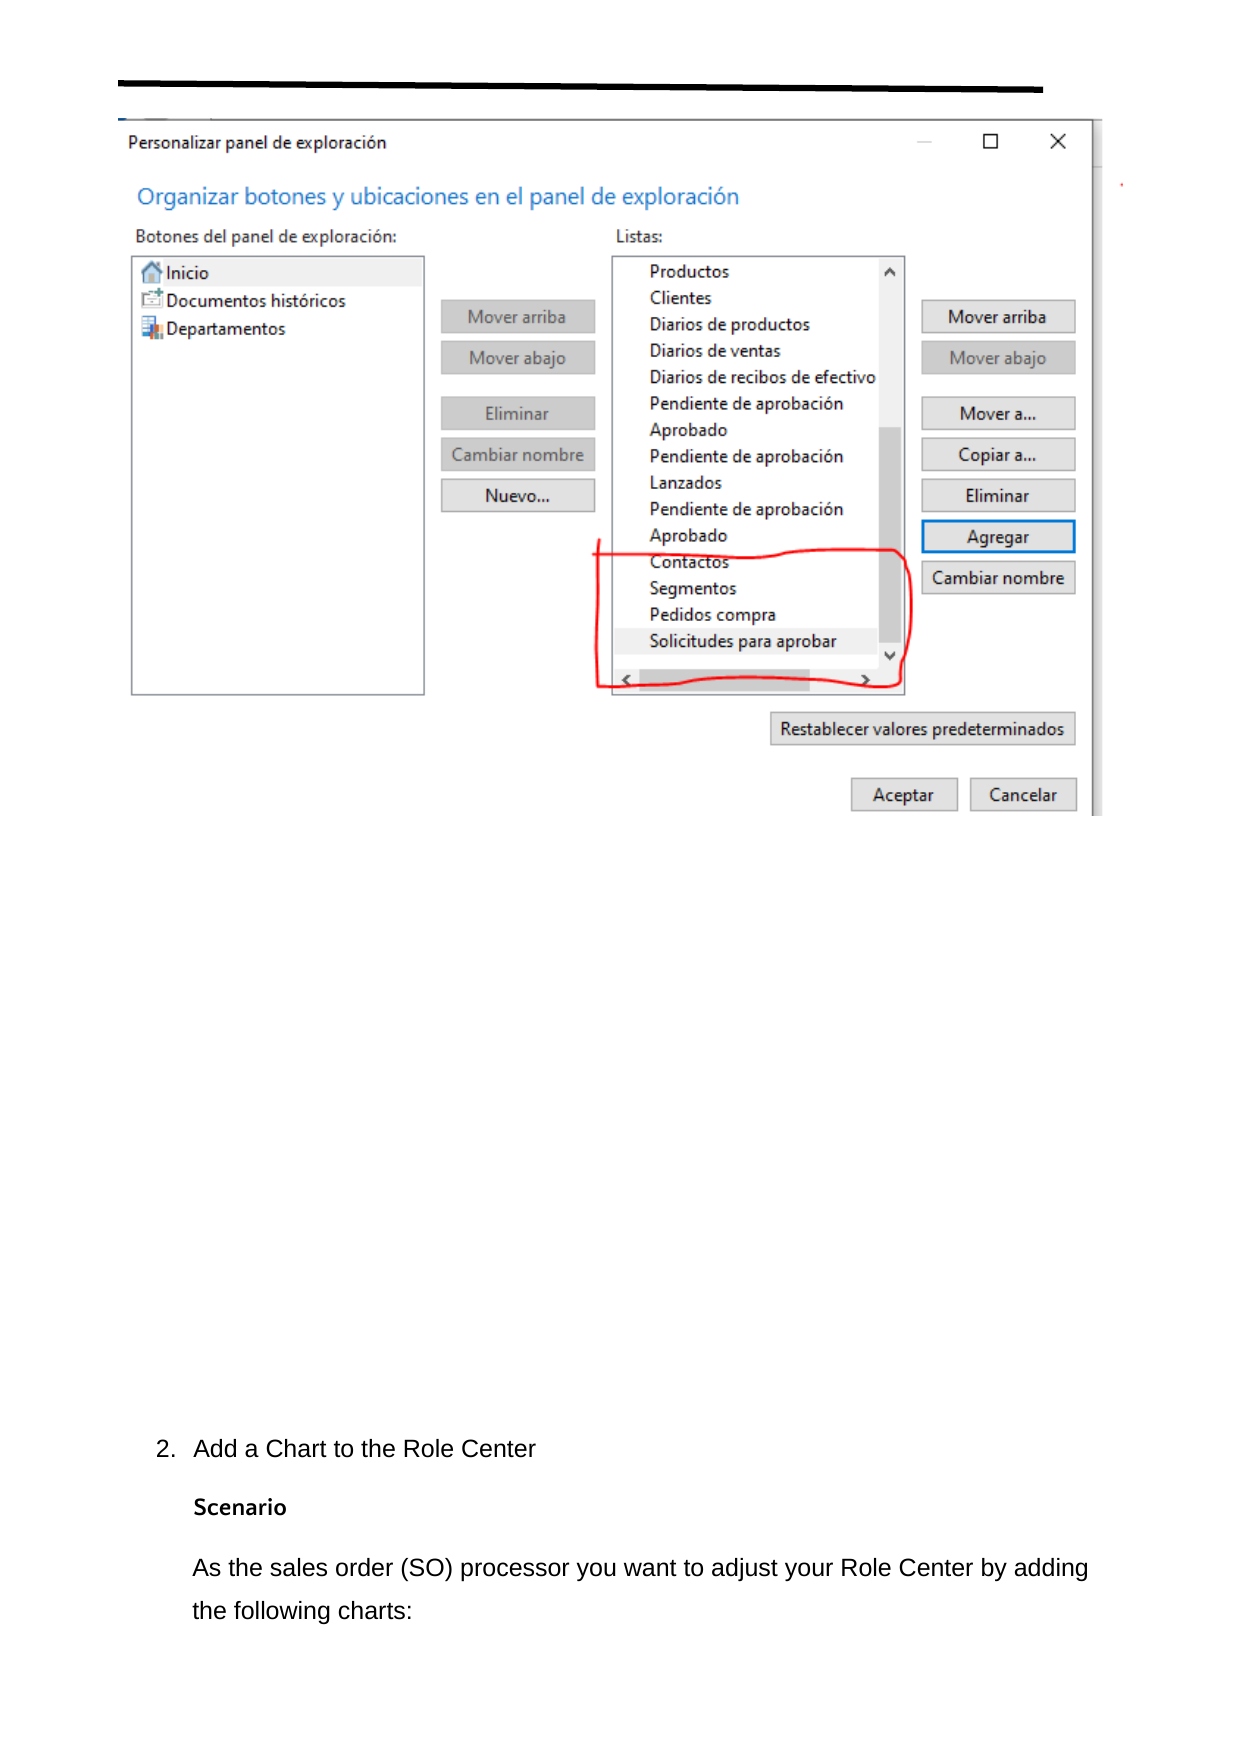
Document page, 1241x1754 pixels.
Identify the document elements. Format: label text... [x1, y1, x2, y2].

text Scenario [193, 1494, 1122, 1522]
picture [118, 118, 1123, 816]
text As the sales order (SO) processor you want to adjust your Role Center by adding the following charts: [192, 1553, 1122, 1625]
list Add a Chart to the Role Center [156, 1434, 1122, 1463]
